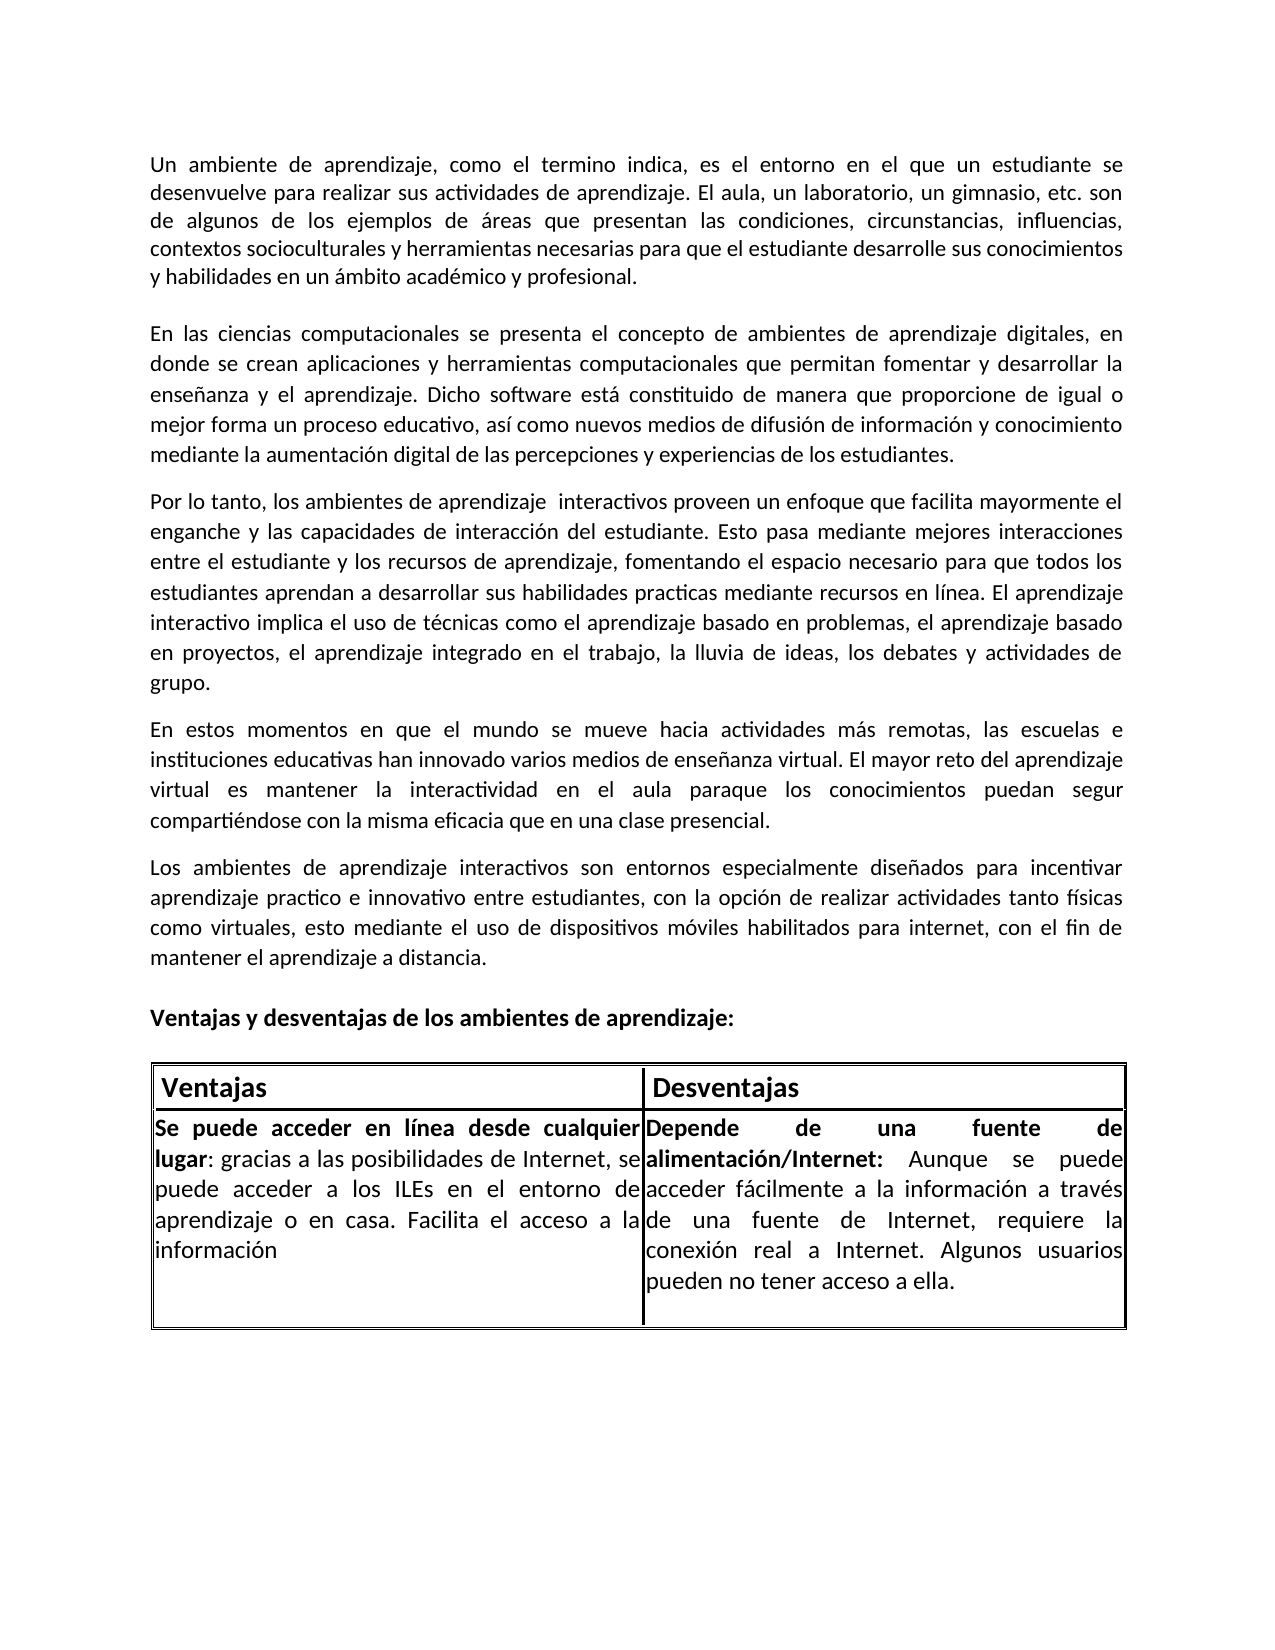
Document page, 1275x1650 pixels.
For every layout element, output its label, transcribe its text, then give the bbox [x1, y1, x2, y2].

text En estos momentos en que el mundo se mueve hacia actividades más remotas, las escuelas e instituciones educativas han innovado varios medios de enseñanza virtual. El mayor reto del aprendizaje virtual es mantener la interactividad en el aula paraque los conocimientos puedan segur compartiéndose con la misma eficacia que en una clase presencial. [150, 715, 1125, 834]
table_cell Se puede acceder en línea desde cualquier lugar: gracias a las posibilidades de Internet, se puede acceder a los ILEs en el entorno de aprendizaje o en casa. Facilita el acceso a la información [152, 1108, 643, 1326]
text Los ambientes de aprendizaje interactivos son entornos especialmente diseñados para incentivar aprendizaje practico e innovativo entre estudiantes, con la opción de realizar actividades tanto físicas como virtuales, esto mediante el uso de dispositivos móviles habilitados para internet, con el fin de mantener el aprendizaje a distancia. [150, 853, 1125, 971]
table_cell Depende de una fuente de alimentación/Internet: Aunque se puede acceder fácilmente a la información a través de una fuente de Internet, requiere la conexión real a Internet. Algunos usuarios pueden no tener acceso a ella. [643, 1108, 1126, 1326]
text Por lo tanto, los ambientes de aprendizaje interactivos proveen un enfoque que facilita mayormente el enganche y las capacidades de interacción del estudiante. Esto pasa mediante mejores interacciones entre el estudiante y los recursos de aprendizaje, fomentando el espacio necesario para que todos los estudiantes aprendan a desarrollar sus habilidades practicas mediante recursos en línea. El aprendizaje interactivo implica el uso de técnicas como el aprendizaje basado en problemas, el aprendizaje basado en proyectos, el aprendizaje integrado en el trabajo, la lluvia de ideas, los debates y actividades de grupo. [150, 487, 1125, 696]
table_header Ventajas [154, 1066, 643, 1108]
text Un ambiente de aprendizaje, como el termino indica, es el entorno en el que un estudiante se desenvuelve para realizar sus actividades de aprendizaje. El aula, un laboratorio, un gimnasio, etc. son de algunos de los ejemplos de áreas que presentan las condiciones, circunstancias, influencias, contextos socioculturales y herramientas necesarias para que el estudiante desarrolle sus conocimientos y habilidades en un ámbito académico y profesional. [150, 150, 1125, 290]
text Ventajas y desventajas de los ambientes de aprendizaje: [150, 1003, 1125, 1033]
text En las ciencias computacionales se presenta el concepto de ambientes de aprendizaje digitales, en donde se crean aplicaciones y herramientas computacionales que permitan fomentar y desarrollar la enseñanza y el aprendizaje. Dicho software está constituido de manera que proporcione de igual o mejor forma un proceso educativo, así como nuevos medios de difusión de información y conocimiento mediante la aumentación digital de las percepciones y experiencias de los estudiantes. [150, 319, 1125, 468]
table_header Desventajas [643, 1066, 1124, 1108]
